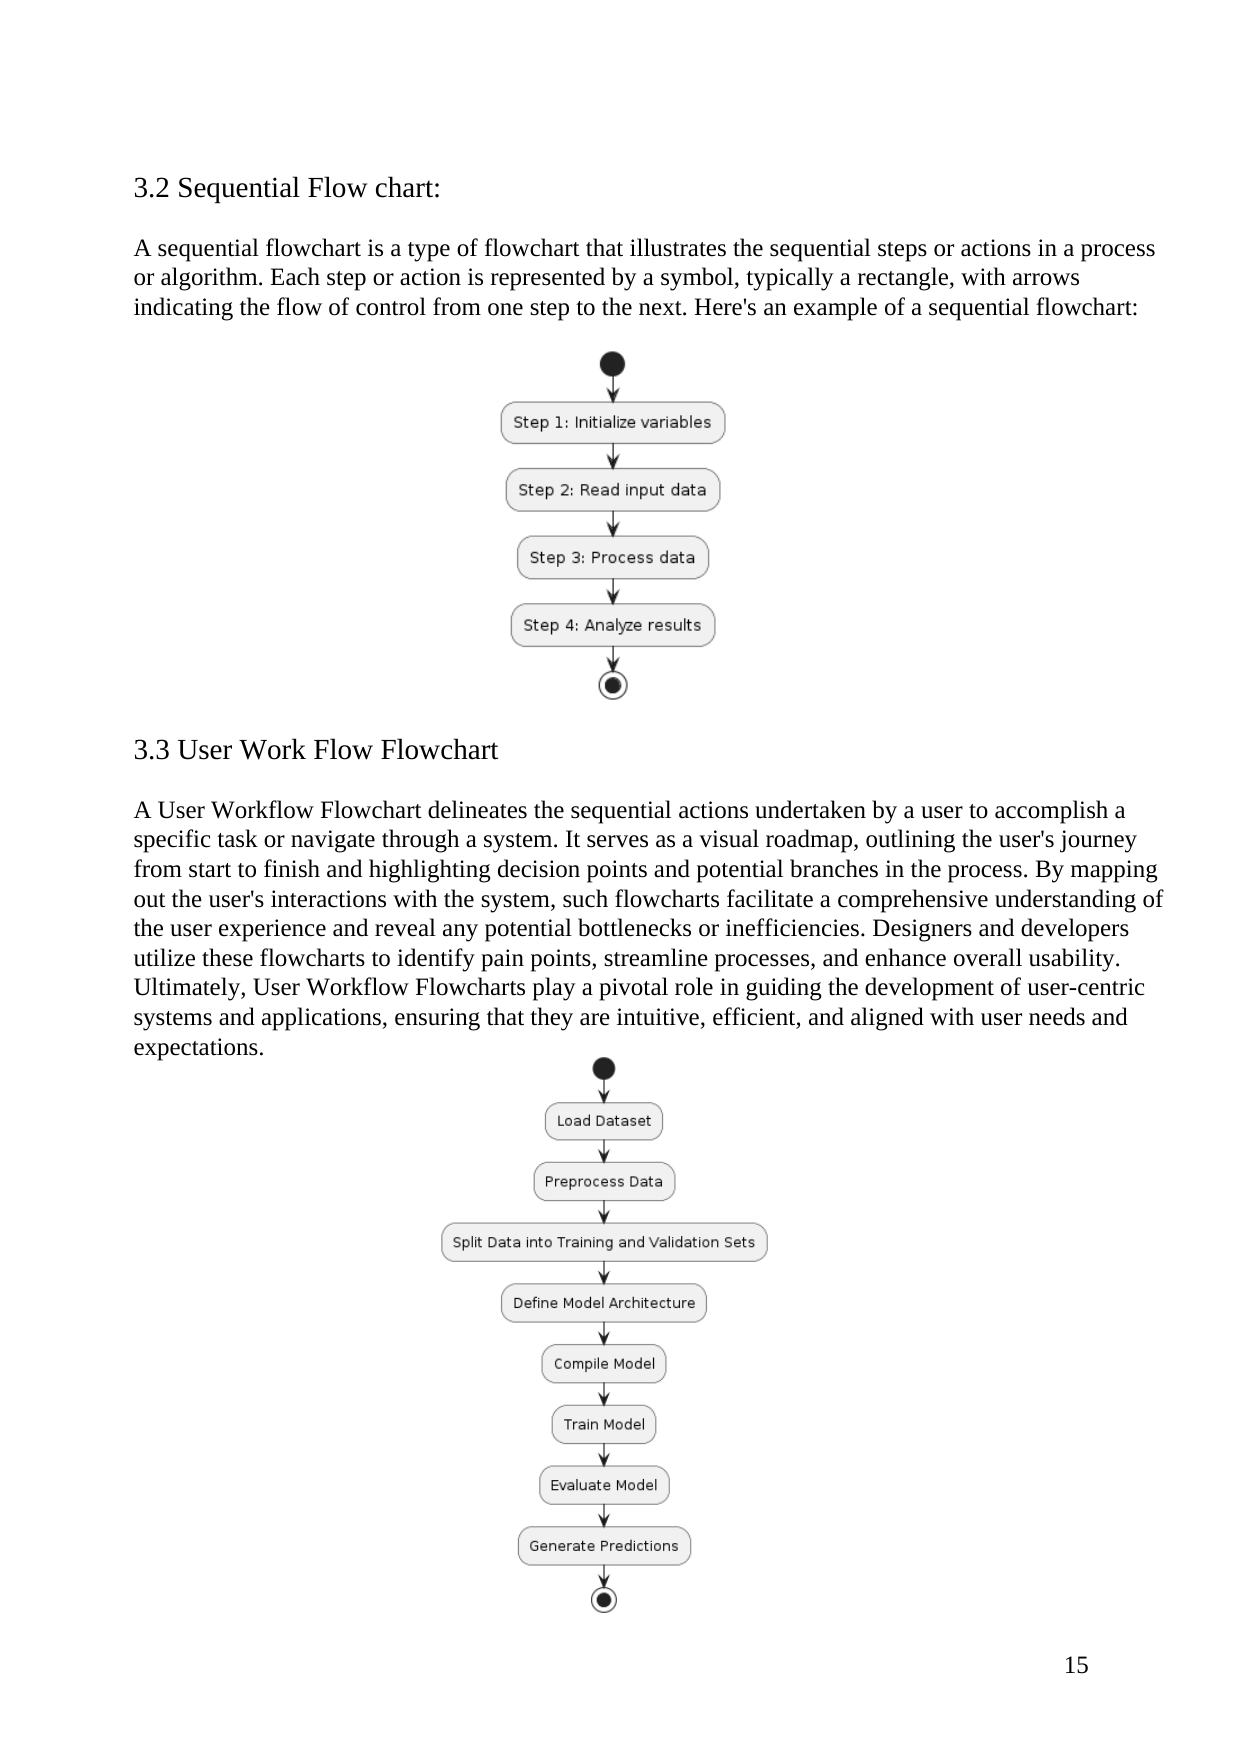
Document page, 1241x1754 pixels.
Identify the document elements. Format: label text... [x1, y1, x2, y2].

text A sequential flowchart is a type of flowchart that illustrates the sequential steps or actions in a process or algorithm. Each step or action is represented by a symbol, typically a rectangle, with arrows indicating the flow of control from one step to the next. Here's an example of a sequential flowchart: [133, 232, 1178, 321]
picture [487, 340, 737, 711]
text 3.2 Sequential Flow chart: [133, 173, 1178, 203]
text A User Workflow Flowchart delineates the sequential actions undertaken by a user to accomplish a specific task or navigate through a system. It serves as a visual roadmap, outlining the user's journey from start to finish and highlighting decision points and potential branches in the process. By mapping out the user's interactions with the system, such flowcharts facilitate a comprehensive understanding of the user experience and reveal any potential bottlenecks or inefficiencies. Designers and developers utilize these flowcharts to identify pain points, streamline processes, and enhance overall usability. Ultimately, User Workflow Flowcharts play a pivotal role in guiding the development of user-centric systems and applications, ensuring that they are intuitive, efficient, and aligned with user needs and expectations. [133, 794, 1178, 1061]
text 3.3 User Work Flow Flowchart [133, 735, 1178, 765]
picture [429, 1046, 778, 1623]
